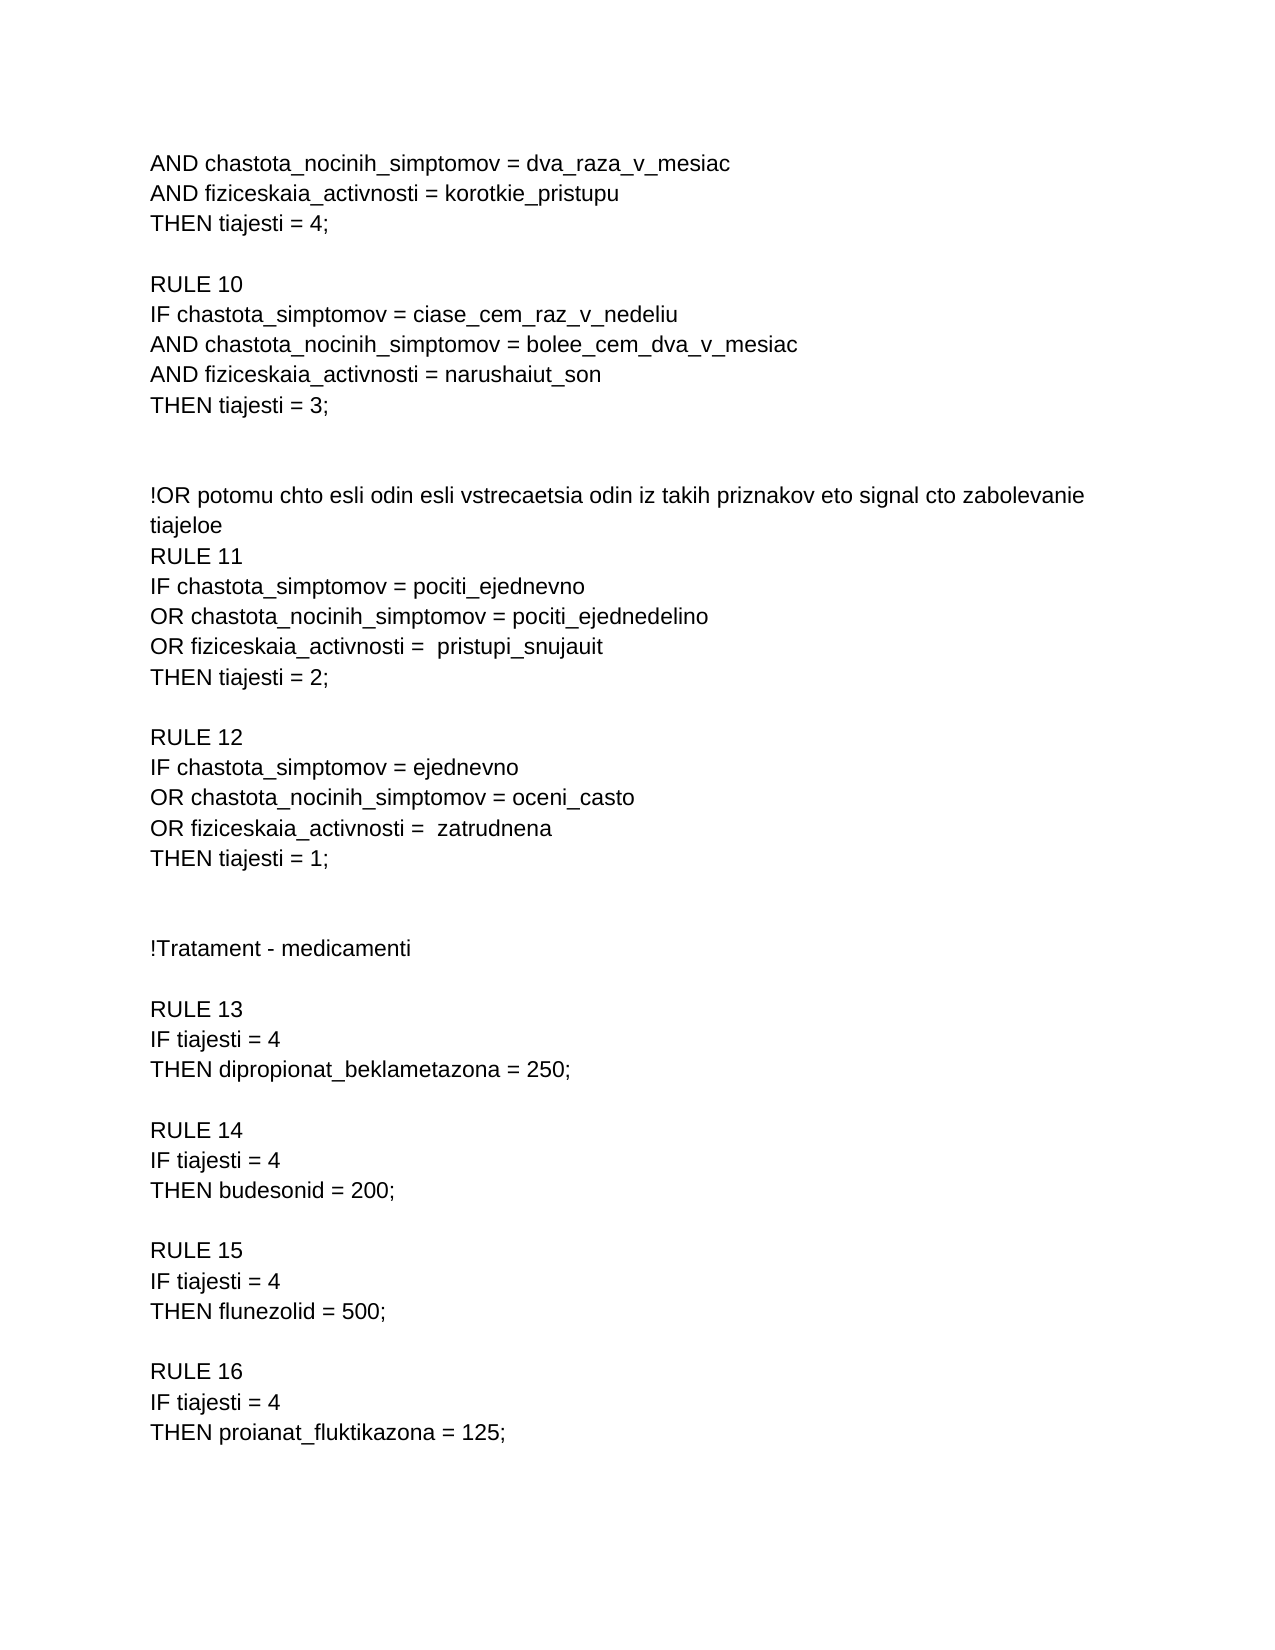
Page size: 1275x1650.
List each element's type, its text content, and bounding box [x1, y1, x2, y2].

text IF tiajesti = 4 [150, 1026, 1125, 1052]
text OR fiziceskaia_activnosti = pristupi_snujauit [150, 633, 1125, 660]
text AND fiziceskaia_activnosti = narushaiut_son [150, 361, 1125, 388]
text THEN flunezolid = 500; [150, 1298, 1125, 1324]
text RULE 13 [150, 996, 1125, 1022]
text RULE 11 [150, 543, 1125, 569]
text THEN tiajesti = 1; [150, 845, 1125, 871]
text AND fiziceskaia_activnosti = korotkie_pristupu [150, 180, 1125, 207]
text RULE 15 [150, 1237, 1125, 1264]
text THEN tiajesti = 4; [150, 210, 1125, 237]
text THEN dipropionat_beklametazona = 250; [150, 1056, 1125, 1083]
text OR chastota_nocinih_simptomov = pociti_ejednedelino [150, 603, 1125, 629]
text RULE 14 [150, 1117, 1125, 1143]
text IF chastota_simptomov = pociti_ejednevno [150, 573, 1125, 599]
text THEN tiajesti = 2; [150, 663, 1125, 690]
text AND chastota_nocinih_simptomov = bolee_cem_dva_v_mesiac [150, 331, 1125, 358]
text IF tiajesti = 4 [150, 1268, 1125, 1294]
text RULE 10 [150, 271, 1125, 297]
text RULE 12 [150, 724, 1125, 750]
text IF chastota_simptomov = ejednevno [150, 754, 1125, 781]
text THEN budesonid = 200; [150, 1177, 1125, 1203]
text THEN tiajesti = 3; [150, 392, 1125, 418]
text OR chastota_nocinih_simptomov = oceni_casto [150, 784, 1125, 811]
text RULE 16 [150, 1358, 1125, 1385]
text AND chastota_nocinih_simptomov = dva_raza_v_mesiac [150, 150, 1125, 176]
text IF tiajesti = 4 [150, 1388, 1125, 1415]
text IF chastota_simptomov = ciase_cem_raz_v_nedeliu [150, 301, 1125, 327]
text IF tiajesti = 4 [150, 1147, 1125, 1173]
text !OR potomu chto esli odin esli vstrecaetsia odin iz takih priznakov eto signal cto zabolevanie tiajeloe [150, 482, 1125, 539]
text OR fiziceskaia_activnosti = zatrudnena [150, 814, 1125, 841]
text THEN proianat_fluktikazona = 125; [150, 1419, 1125, 1445]
text !Tratament - medicamenti [150, 935, 1125, 962]
